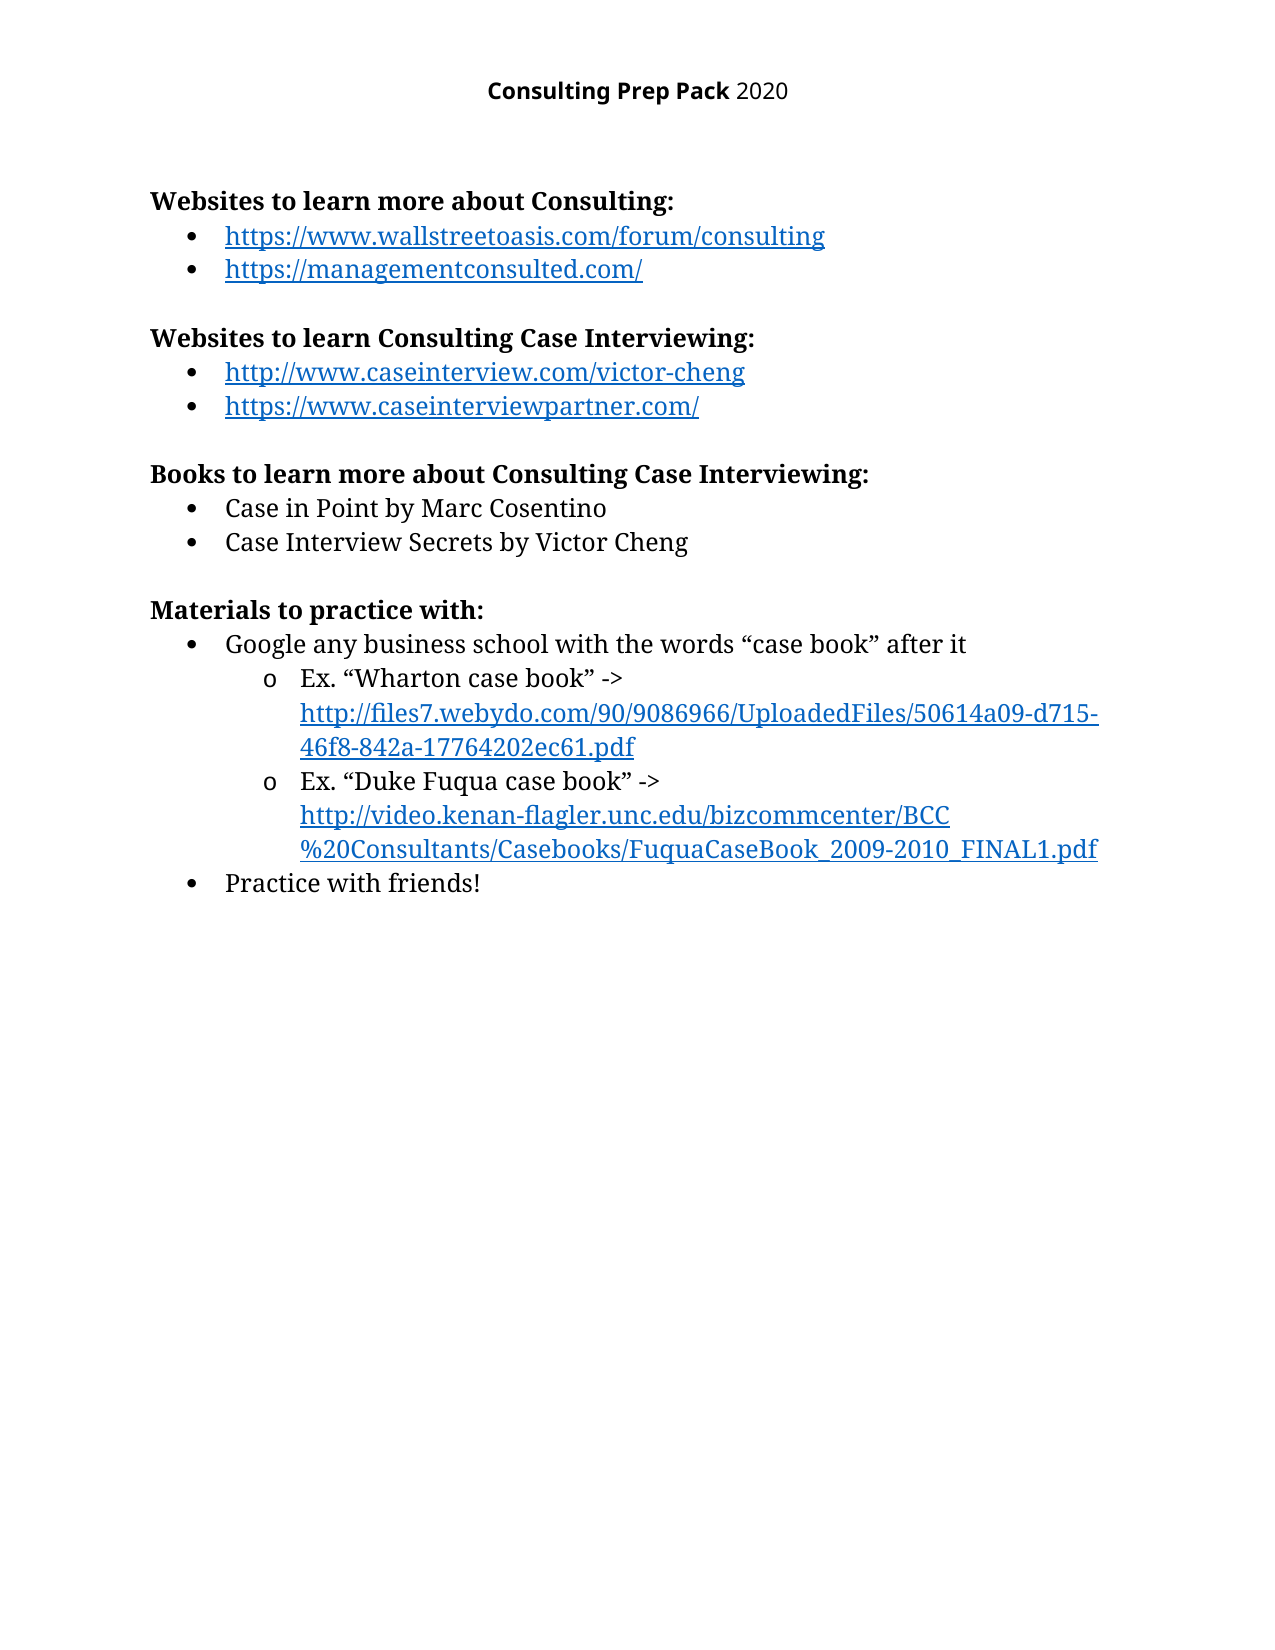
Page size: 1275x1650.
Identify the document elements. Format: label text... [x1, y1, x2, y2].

list https://www.wallstreetoasis.com/forum/consulting [187, 218, 1125, 252]
list http://www.caseinterview.com/victor-cheng [187, 354, 1125, 388]
list https://managementconsulted.com/ [187, 252, 1125, 286]
list Ex. “Duke Fuqua case book” -> http://video.kenan-flagler.unc.edu/bizcommcenter/BCC%20Consultants/Casebooks/FuquaCaseBook_2009-2010_FINAL1.pdf [262, 763, 1125, 866]
text Materials to practice with: [150, 593, 1125, 627]
list Case Interview Secrets by Victor Cheng [187, 525, 1125, 559]
list Ex. “Wharton case book” -> http://files7.webydo.com/90/9086966/UploadedFiles/50614a09-d715-46f8-842a-17764202ec61.pdf [262, 661, 1125, 763]
list https://www.caseinterviewpartner.com/ [187, 388, 1125, 422]
text Books to learn more about Consulting Case Interviewing: [150, 457, 1125, 491]
text Websites to learn Consulting Case Interviewing: [150, 320, 1125, 354]
list Google any business school with the words “case book” after it [187, 627, 1125, 661]
list Case in Point by Marc Cosentino [187, 491, 1125, 525]
list Practice with friends! [187, 866, 1125, 900]
text Websites to learn more about Consulting: [150, 184, 1125, 218]
